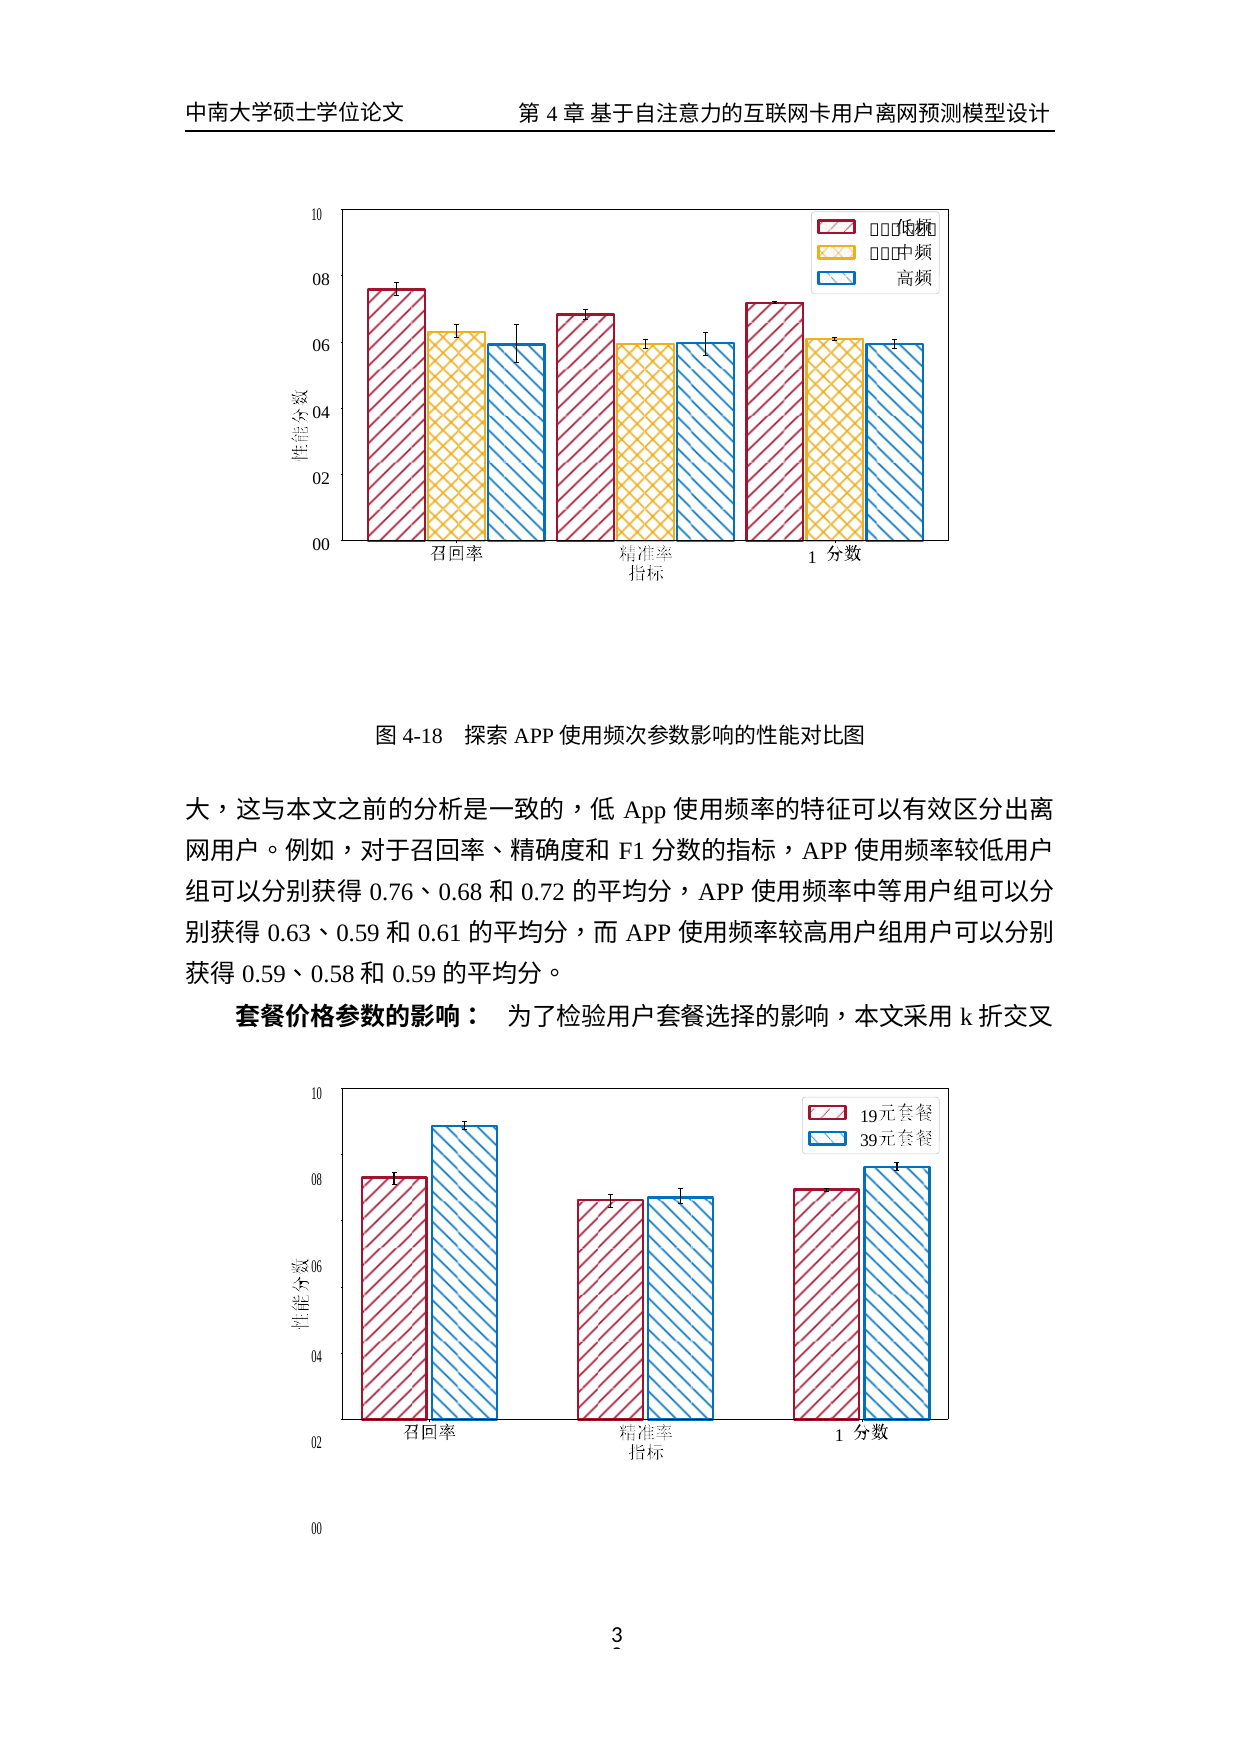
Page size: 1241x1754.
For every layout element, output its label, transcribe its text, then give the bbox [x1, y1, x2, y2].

picture [811, 1133, 844, 1143]
text 大，这与本文之前的分析是一致的，低 App 使用频率的特征可以有效区分出离 网用户。例如，对于召回率、精确度和 F1 分数的指标，APP 使用频率较低用户 组可以分别获得 0.76、0.68 和 0.72 的平均分，APP 使用频率中等用户组可以分 别获得 0.63、0.59 和 0.61 的平均分，而 APP 使用频率较高用户组用户可以分别 获得 0.59、0.58 和 0.59 的平均分。 [185, 792, 1055, 989]
picture [433, 1191, 496, 1253]
text  [311, 1429, 1082, 1454]
text  [311, 1080, 1082, 1104]
picture [820, 273, 853, 283]
picture [619, 1454, 672, 1460]
picture [363, 1277, 425, 1343]
text  [311, 1253, 1082, 1277]
picture [795, 1277, 858, 1343]
picture [866, 1277, 928, 1343]
text 套餐价格参数的影响： 为了检验用户套餐选择的影响，本文采用 k 折交叉 [235, 996, 1082, 1033]
text 图 4-18 探索 APP 使用频次参数影响的性能对比图 [375, 721, 1082, 750]
picture [795, 1367, 858, 1418]
picture [433, 1127, 496, 1167]
picture [579, 1201, 642, 1253]
picture [429, 333, 484, 540]
picture [363, 1191, 425, 1253]
picture [795, 1191, 858, 1253]
picture [619, 541, 672, 581]
text  [311, 1343, 1082, 1367]
picture [866, 1367, 928, 1418]
picture [579, 1277, 642, 1343]
text  [311, 1516, 1082, 1540]
picture [866, 1191, 928, 1253]
picture [868, 345, 922, 540]
picture [618, 345, 673, 540]
picture [579, 1367, 712, 1419]
picture [433, 1367, 496, 1418]
text  [311, 202, 1082, 226]
picture [619, 1420, 672, 1429]
picture [878, 1104, 932, 1121]
picture [820, 226, 853, 232]
picture [678, 344, 733, 540]
picture [369, 291, 424, 540]
text  [311, 1167, 1082, 1191]
picture [291, 1258, 309, 1329]
picture [558, 316, 613, 540]
picture [489, 346, 543, 540]
picture [748, 304, 802, 540]
picture [811, 1107, 844, 1118]
picture [878, 1129, 932, 1146]
picture [433, 1277, 496, 1343]
picture [649, 1199, 712, 1253]
picture [363, 1367, 425, 1418]
picture [808, 340, 862, 540]
picture [291, 389, 308, 461]
picture [820, 247, 853, 257]
picture [649, 1277, 712, 1343]
